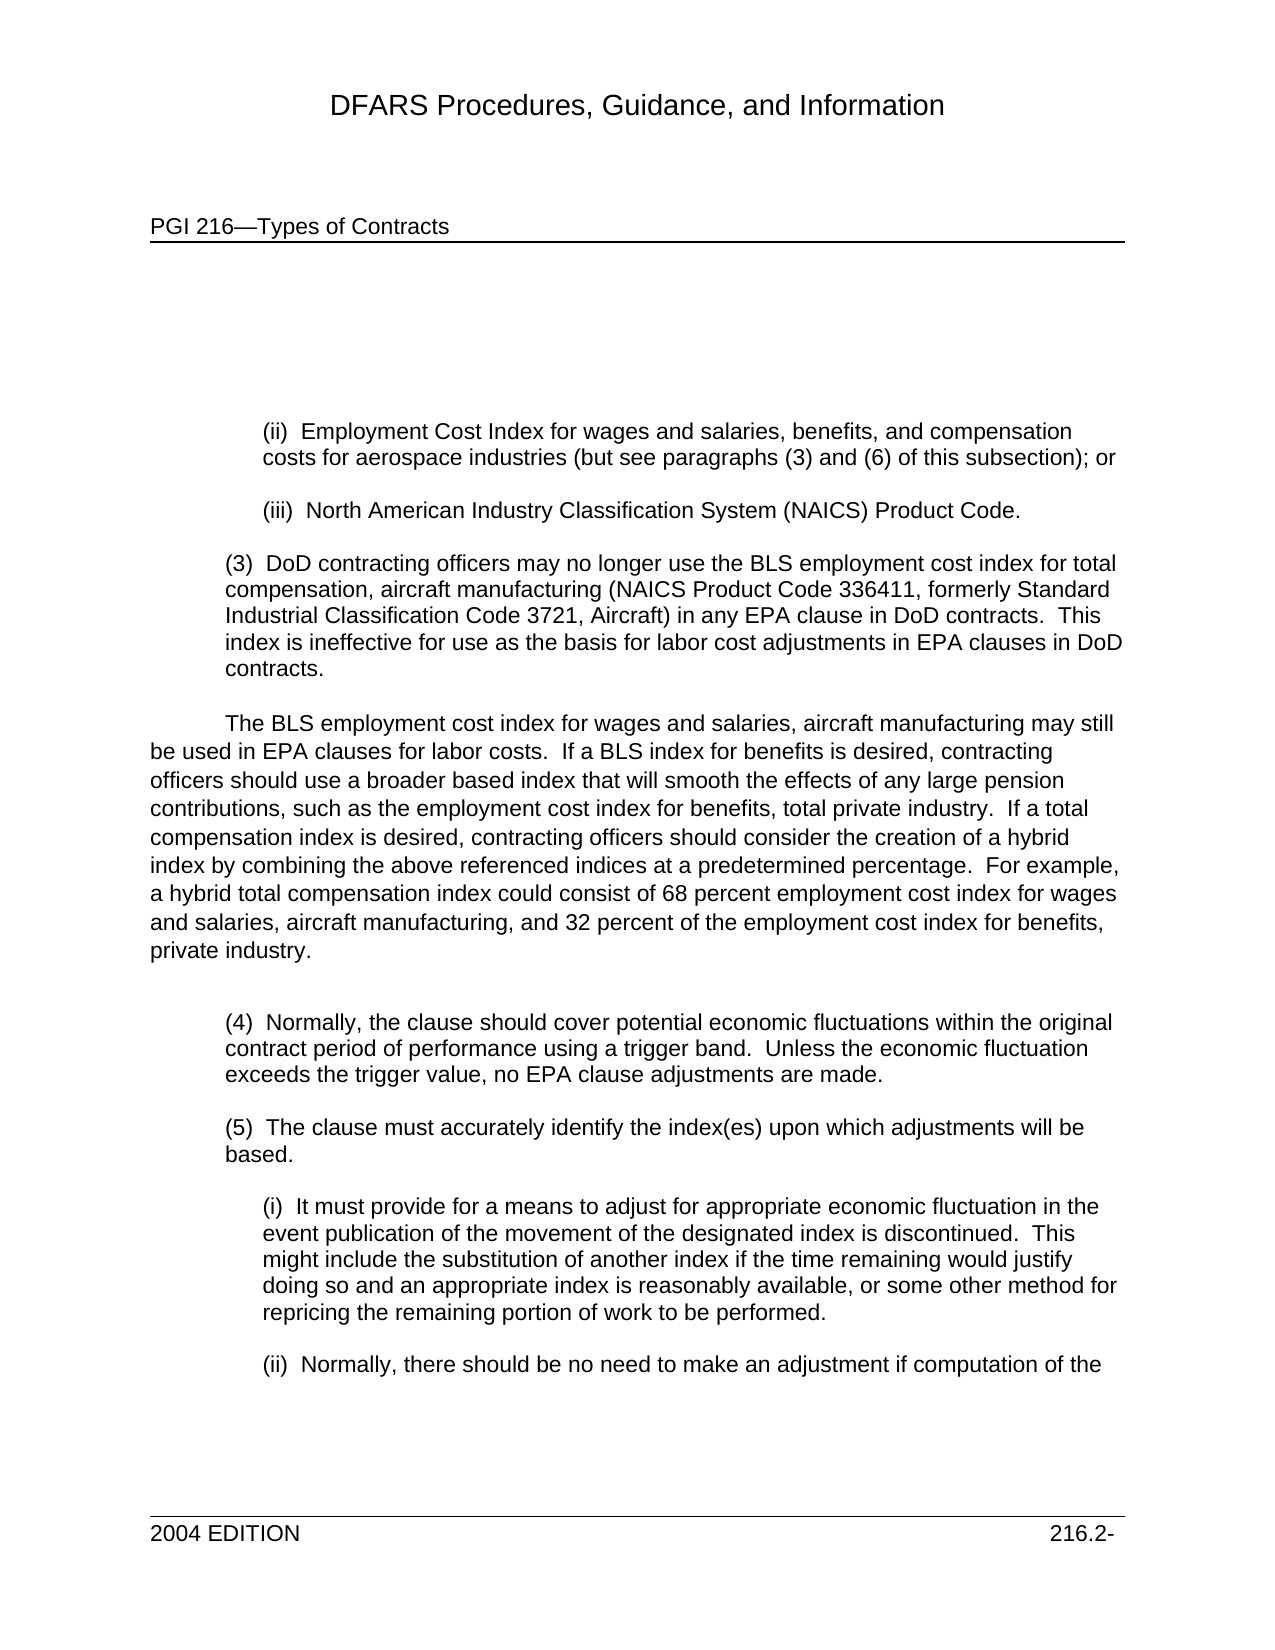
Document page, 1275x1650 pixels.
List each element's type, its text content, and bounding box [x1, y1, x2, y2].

list (i) It must provide for a means to adjust for appropriate economic fluctuation in the event publication of the movement of the designated index is discontinued. This might include the substitution of another index if the time remaining would justify doing so and an appropriate index is reasonably available, or some other method for repricing the remaining portion of work to be performed. [225, 1167, 1125, 1325]
text The BLS employment cost index for wages and salaries, aircraft manufacturing may still be used in EPA clauses for labor costs. If a BLS index for benefits is desired, contracting officers should use a broader based index that will smooth the effects of any large pension contributions, such as the employment cost index for benefits, total private industry. If a total compensation index is desired, contracting officers should consider the creation of a hybrid index by combining the above referenced indices at a predetermined percentage. For example, a hybrid total compensation index could consist of 68 percent employment cost index for wages and salaries, aircraft manufacturing, and 32 percent of the employment cost index for benefits, private industry. [150, 681, 1125, 964]
list (4) Normally, the clause should cover potential economic fluctuations within the original contract period of performance using a trigger band. Unless the economic fluctuation exceeds the trigger value, no EPA clause adjustments are made. [187, 982, 1125, 1088]
list (3) DoD contracting officers may no longer use the BLS employment cost index for total compensation, aircraft manufacturing (NAICS Product Code 336411, formerly Standard Industrial Classification Code 3721, Aircraft) in any EPA clause in DoD contracts. This index is ineffective for use as the basis for labor cost adjustments in EPA clauses in DoD contracts. [187, 523, 1125, 681]
list (iii) North American Industry Classification System (NAICS) Product Code. [225, 471, 1125, 523]
list (ii) Employment Cost Index for wages and salaries, benefits, and compensation costs for aerospace industries (but see paragraphs (3) and (6) of this subsection); or [225, 391, 1125, 471]
list (5) The clause must accurately identify the index(es) upon which adjustments will be based. [187, 1088, 1125, 1167]
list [225, 1325, 1125, 1378]
